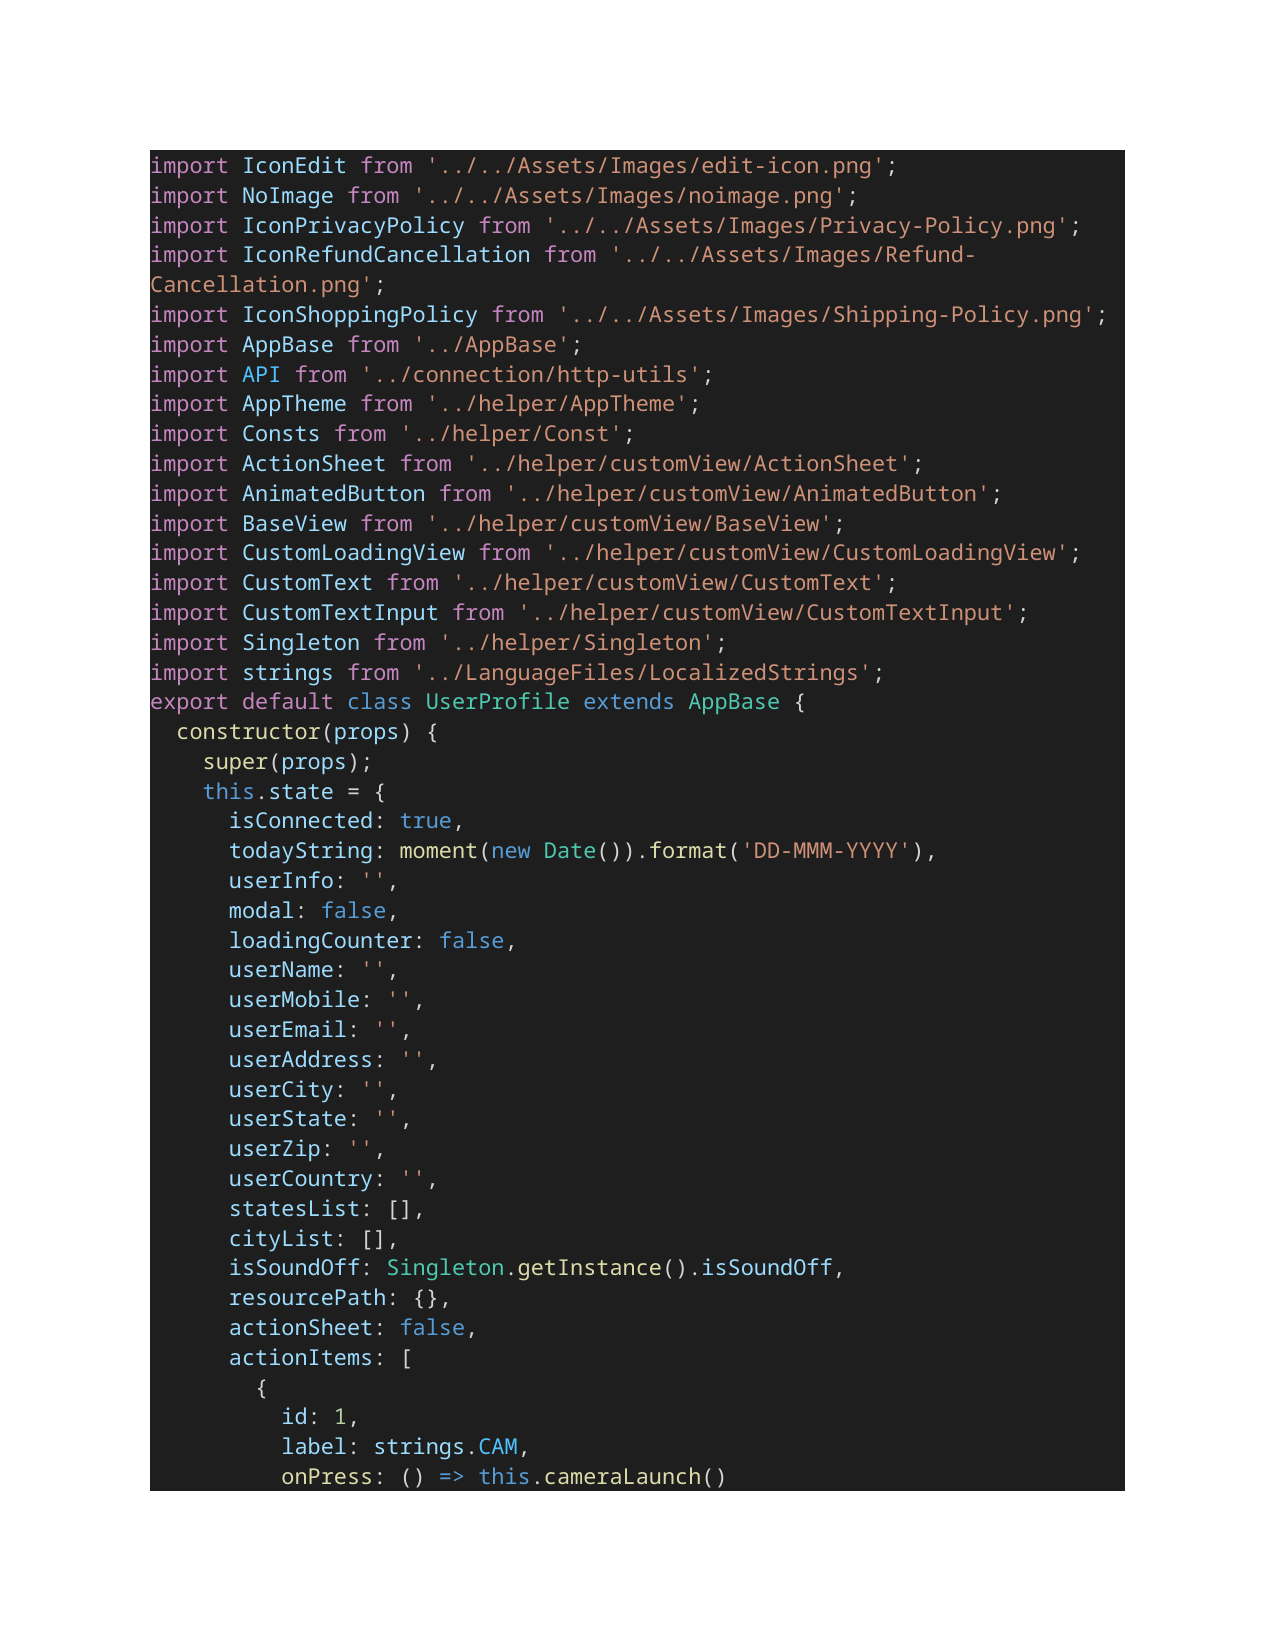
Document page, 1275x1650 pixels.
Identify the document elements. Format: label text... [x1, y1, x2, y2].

text userAddress: '', [150, 1044, 1125, 1073]
text import API from '../connection/http-utils'; [150, 358, 1125, 388]
text super(props); [150, 746, 1125, 776]
text userMobile: '', [150, 984, 1125, 1014]
text userState: '', [150, 1103, 1125, 1133]
text import BaseView from '../helper/customView/BaseView'; [150, 507, 1125, 537]
text import IconPrivacyPolicy from '../../Assets/Images/Privacy-Policy.png'; [150, 209, 1125, 239]
text cityList: [], [150, 1222, 1125, 1252]
text import IconEdit from '../../Assets/Images/edit-icon.png'; [150, 150, 1125, 180]
text import NoImage from '../../Assets/Images/noimage.png'; [150, 180, 1125, 209]
text import IconShoppingPolicy from '../../Assets/Images/Shipping-Policy.png'; [150, 299, 1125, 329]
text import AppBase from '../AppBase'; [150, 329, 1125, 358]
text import CustomLoadingView from '../helper/customView/CustomLoadingView'; [150, 537, 1125, 567]
text import strings from '../LanguageFiles/LocalizedStrings'; [150, 656, 1125, 686]
text constructor(props) { [150, 716, 1125, 746]
text import AnimatedButton from '../helper/customView/AnimatedButton'; [150, 478, 1125, 507]
text onPress: () => this.cameraLaunch() [150, 1461, 1125, 1491]
text { [150, 1371, 1125, 1401]
text todayString: moment(new Date()).format('DD-MMM-YYYY'), [150, 835, 1125, 865]
text loadingCounter: false, [150, 924, 1125, 954]
text import IconRefundCancellation from '../../Assets/Images/Refund-Cancellation.png'; [150, 239, 1125, 299]
text actionSheet: false, [150, 1312, 1125, 1342]
text import CustomText from '../helper/customView/CustomText'; [150, 567, 1125, 597]
text id: 1, [150, 1401, 1125, 1431]
text label: strings.CAM, [150, 1431, 1125, 1461]
text actionItems: [ [150, 1342, 1125, 1371]
text import Consts from '../helper/Const'; [150, 418, 1125, 448]
text import CustomTextInput from '../helper/customView/CustomTextInput'; [150, 597, 1125, 627]
text isConnected: true, [150, 805, 1125, 835]
text this.state = { [150, 776, 1125, 805]
text import ActionSheet from '../helper/customView/ActionSheet'; [150, 448, 1125, 478]
text isSoundOff: Singleton.getInstance().isSoundOff, [150, 1252, 1125, 1282]
text userEmail: '', [150, 1014, 1125, 1044]
text userInfo: '', [150, 865, 1125, 895]
text userCountry: '', [150, 1163, 1125, 1193]
text statesList: [], [150, 1193, 1125, 1222]
text userZip: '', [150, 1133, 1125, 1163]
text export default class UserProfile extends AppBase { [150, 686, 1125, 716]
text modal: false, [150, 895, 1125, 924]
text userCity: '', [150, 1073, 1125, 1103]
text resourcePath: {}, [150, 1282, 1125, 1312]
text import Singleton from '../helper/Singleton'; [150, 627, 1125, 656]
text import AppTheme from '../helper/AppTheme'; [150, 388, 1125, 418]
text userName: '', [150, 954, 1125, 984]
